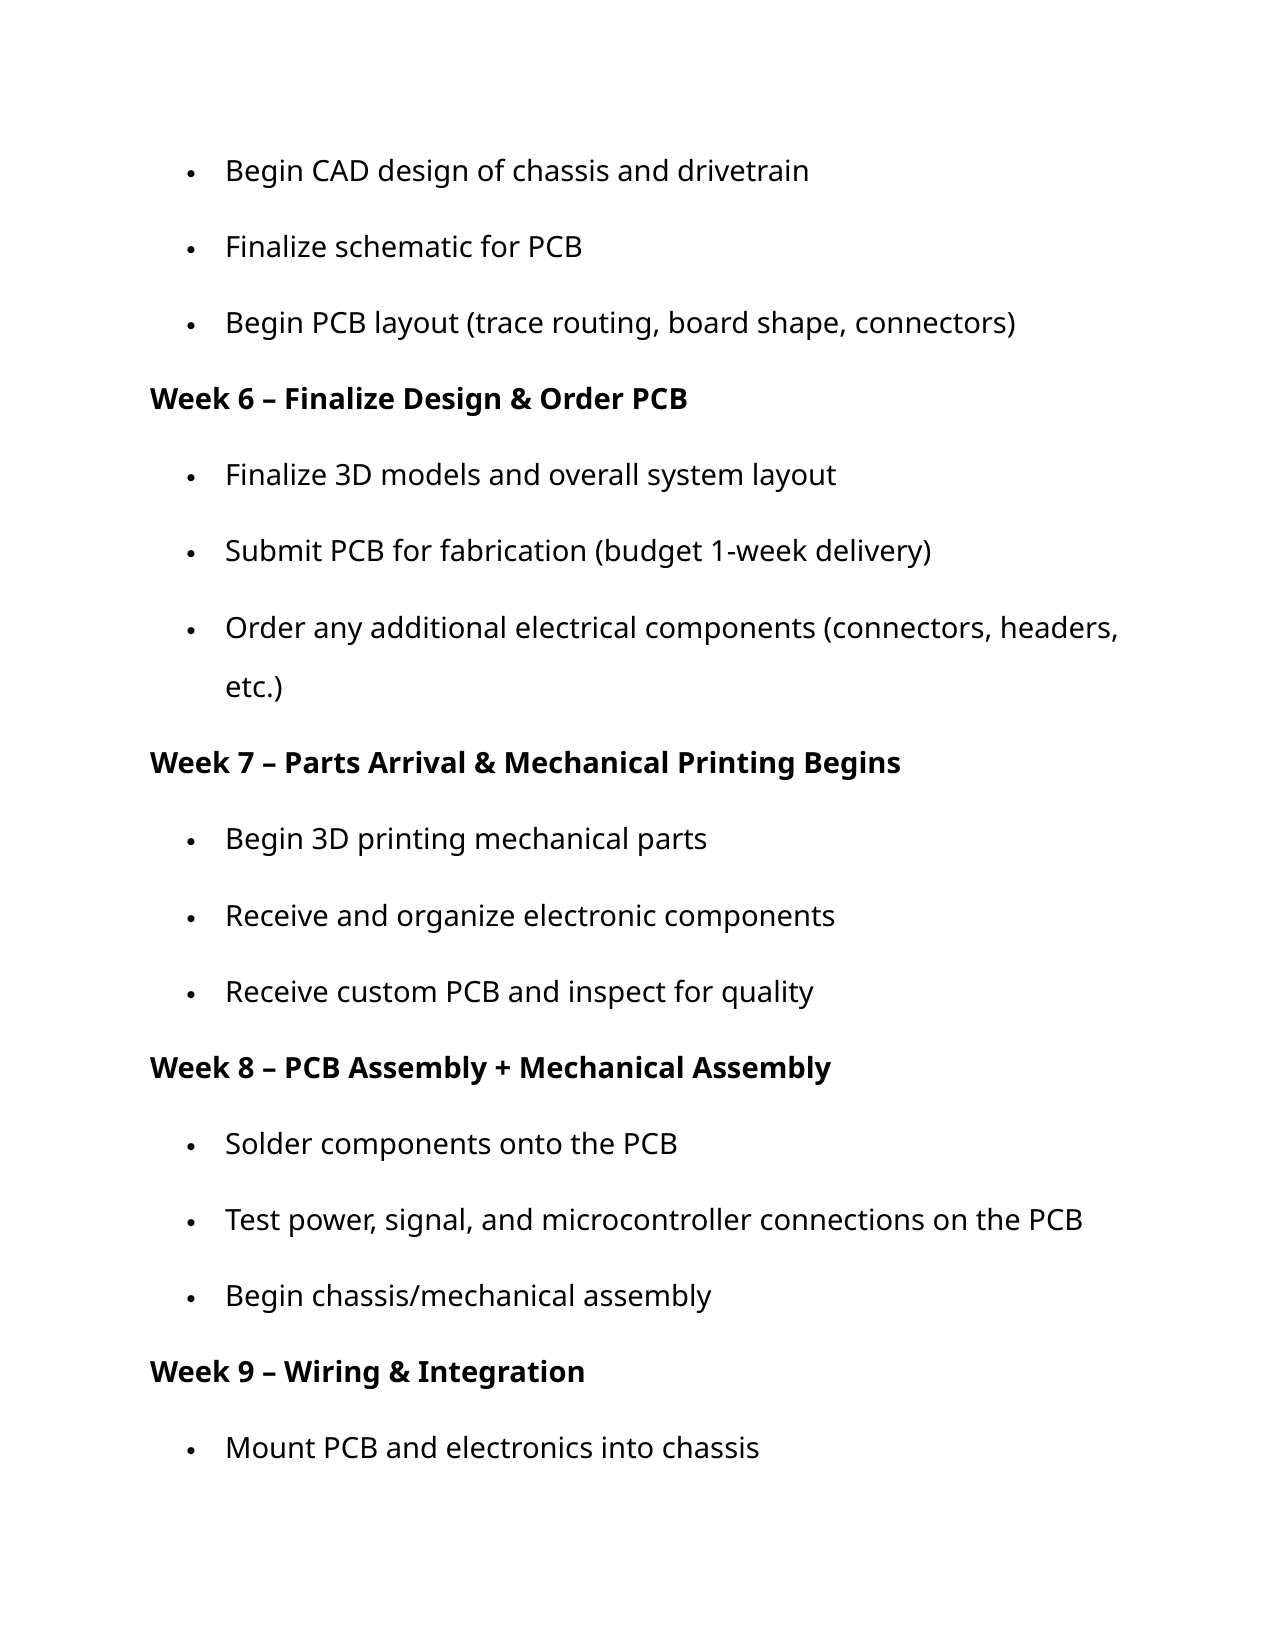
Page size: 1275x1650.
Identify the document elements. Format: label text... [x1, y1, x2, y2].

list Begin PCB layout (trace routing, board shape, connectors) [187, 302, 1125, 342]
list Submit PCB for fabrication (budget 1-week delivery) [187, 531, 1125, 570]
text Week 9 – Wiring & Integration [150, 1352, 1125, 1391]
list Begin 3D printing mechanical parts [187, 819, 1125, 858]
list Order any additional electrical components (connectors, headers, etc.) [187, 607, 1125, 706]
list Test power, signal, and microcontroller connections on the PCB [187, 1199, 1125, 1239]
list Receive and organize electronic components [187, 895, 1125, 934]
text Week 8 – PCB Assembly + Mechanical Assembly [150, 1047, 1125, 1087]
list Begin CAD design of chassis and drivetrain [187, 150, 1125, 190]
list Finalize schematic for PCB [187, 226, 1125, 266]
list Receive custom PCB and inspect for quality [187, 971, 1125, 1011]
list Finalize 3D models and overall system layout [187, 454, 1125, 494]
list Solder components onto the PCB [187, 1123, 1125, 1163]
text Week 7 – Parts Arrival & Mechanical Printing Begins [150, 742, 1125, 782]
text Week 6 – Finalize Design & Order PCB [150, 378, 1125, 418]
list Mount PCB and electronics into chassis [187, 1428, 1125, 1467]
list Begin chassis/mechanical assembly [187, 1276, 1125, 1315]
